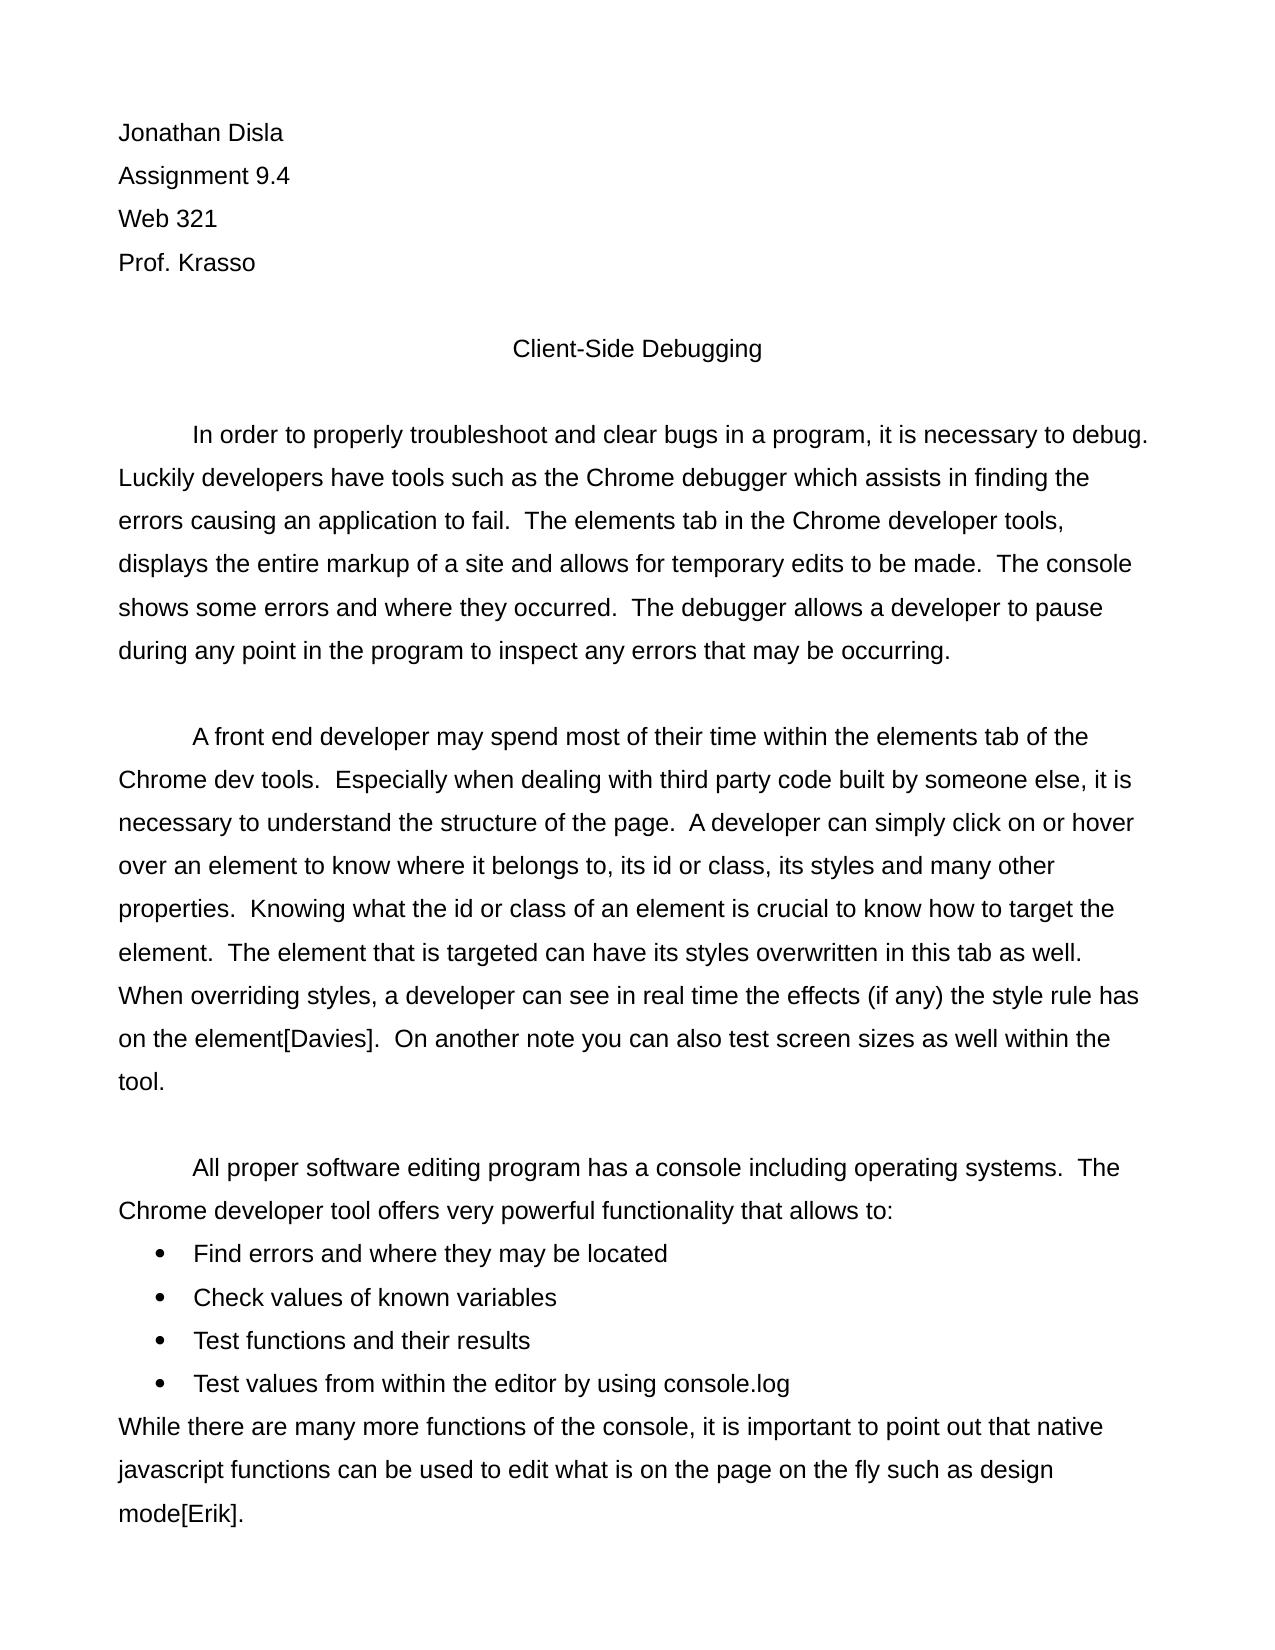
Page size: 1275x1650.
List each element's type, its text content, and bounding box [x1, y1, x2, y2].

list Check values of known variables [156, 1283, 1157, 1311]
list Test functions and their results [156, 1326, 1157, 1355]
text Assignment 9.4 [118, 161, 1157, 190]
text Web 321 [118, 204, 1157, 233]
text In order to properly troubleshoot and clear bugs in a program, it is necessary to debug. Luckily developers have tools such as the Chrome debugger which assists in finding the errors causing an application to fail. The elements tab in the Chrome developer tools, displays the entire markup of a site and allows for temporary edits to be made. The console shows some errors and where they occurred. The debugger allows a developer to pause during any point in the program to inspect any errors that may be occurring. [118, 420, 1157, 664]
list Find errors and where they may be located [156, 1239, 1157, 1268]
list Test values from within the editor by using console.log [156, 1369, 1157, 1398]
text A front end developer may spend most of their time within the elements tab of the Chrome dev tools. Especially when dealing with third party code built by someone else, it is necessary to understand the structure of the page. A developer can simply click on or hover over an element to know where it belongs to, its id or class, its styles and many other properties. Knowing what the id or class of an element is crucial to know how to target the element. The element that is targeted can have its styles overwritten in this tab as well. When overriding styles, a developer can see in real time the effects (if any) the style rule has on the element[Davies]. On another note you can also test screen sizes as well within the tool. [118, 722, 1157, 1096]
text Jonathan Disla [118, 118, 1157, 147]
text All proper software editing program has a console including operating systems. The Chrome developer tool offers very powerful functionality that allows to: [118, 1153, 1157, 1225]
text Client-Side Debugging [118, 334, 1157, 362]
text Prof. Krasso [118, 247, 1157, 276]
text While there are many more functions of the console, it is important to point out that native javascript functions can be used to edit what is on the page on the fly such as design mode[Erik]. [118, 1412, 1157, 1527]
